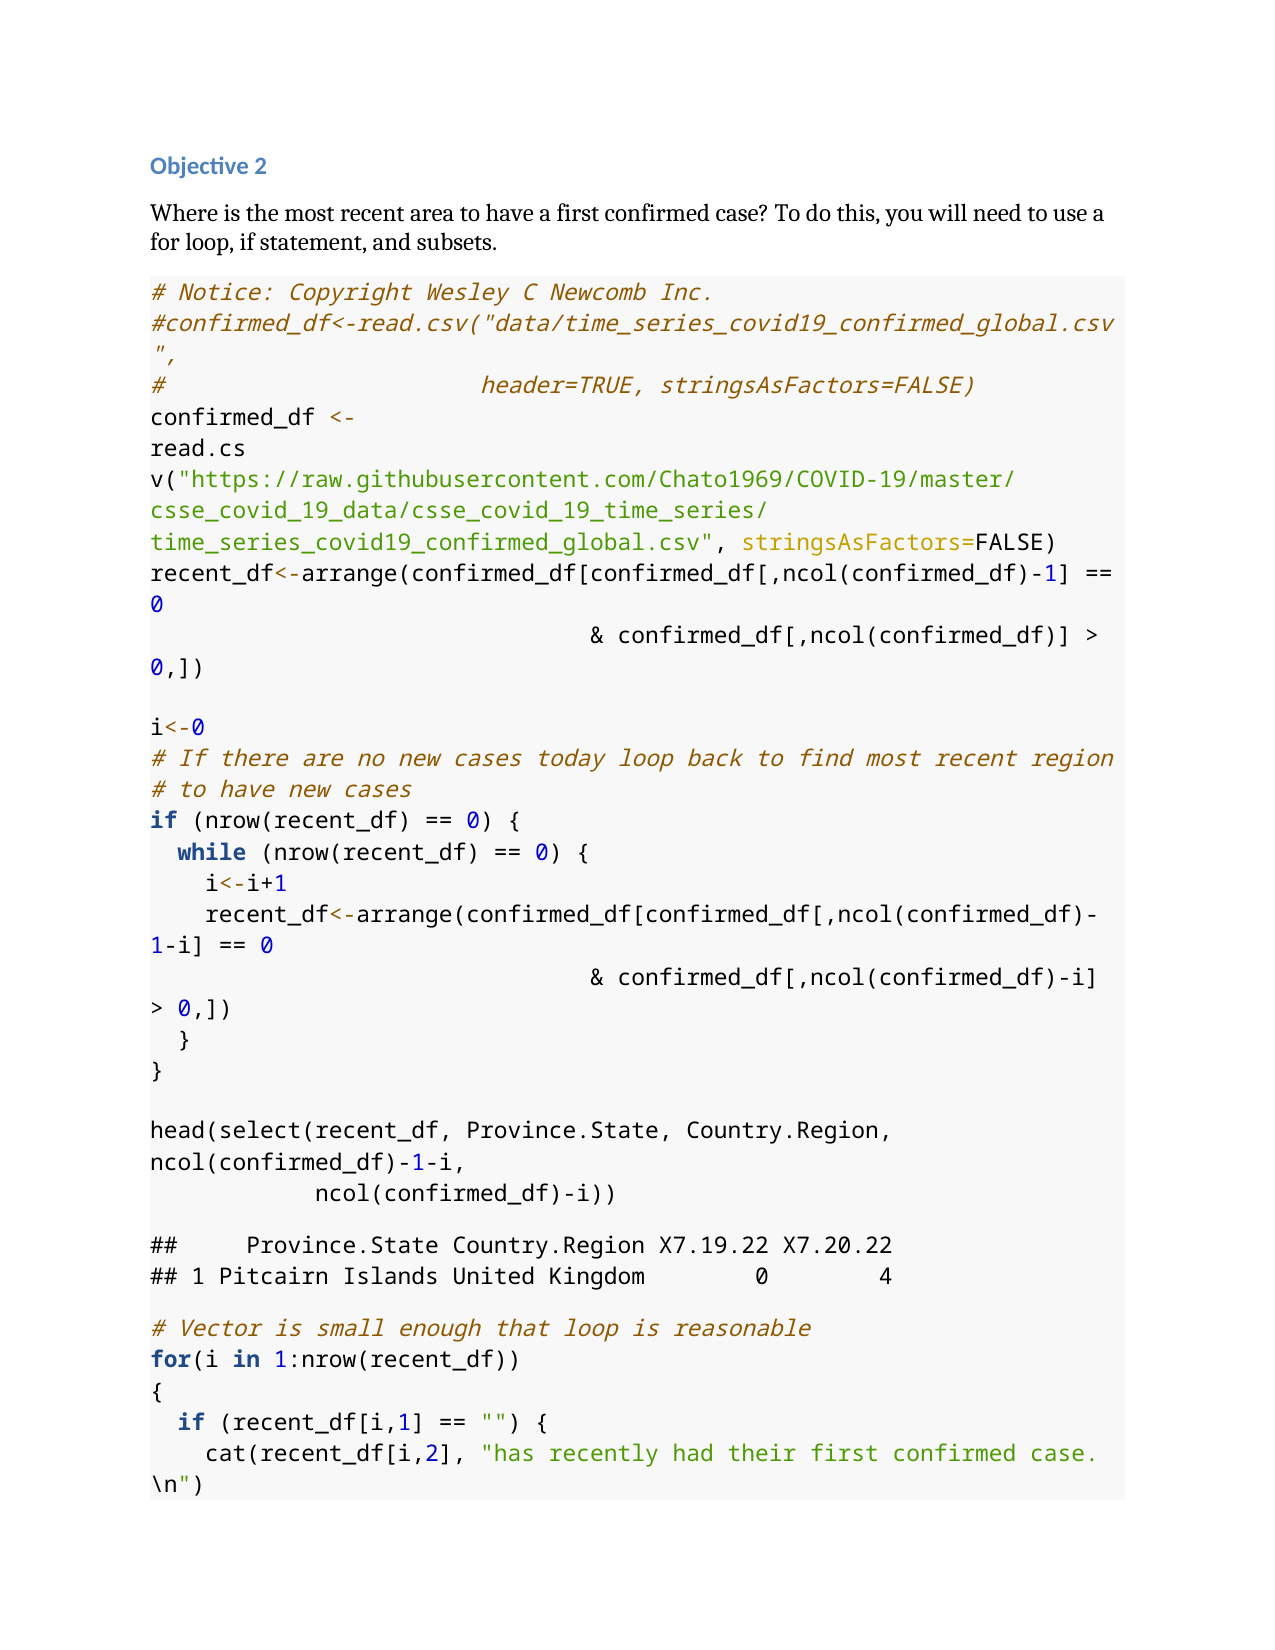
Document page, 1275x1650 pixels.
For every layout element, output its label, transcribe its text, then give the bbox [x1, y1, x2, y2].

text Where is the most recent area to have a first confirmed case? To do this, you will need to use a for loop, if statement, and subsets. [150, 199, 1125, 257]
text # Notice: Copyright Wesley C Newcomb Inc. #confirmed_df<-read.csv("data/time_series_covid19_confirmed_global.csv", # header=TRUE, stringsAsFactors=FALSE) confirmed_df <- read.csv("https://raw.githubusercontent.com/Chato1969/COVID-19/master/csse_covid_19_data/csse_covid_19_time_series/time_series_covid19_confirmed_global.csv", stringsAsFactors=FALSE) recent_df<-arrange(confirmed_df[confirmed_df[,ncol(confirmed_df)-1] == 0 & confirmed_df[,ncol(confirmed_df)] > 0,]) i<-0 # If there are no new cases today loop back to find most recent region # to have new cases if (nrow(recent_df) == 0) { while (nrow(recent_df) == 0) { i<-i+1 recent_df<-arrange(confirmed_df[confirmed_df[,ncol(confirmed_df)-1-i] == 0 & confirmed_df[,ncol(confirmed_df)-i] > 0,]) } } head(select(recent_df, Province.State, Country.Region, ncol(confirmed_df)-1-i, ncol(confirmed_df)-i)) [150, 276, 1125, 1208]
subtitle Objective 2 [150, 150, 1125, 181]
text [150, 1312, 1125, 1500]
text ## Province.State Country.Region X7.19.22 X7.20.22 ## 1 Pitcairn Islands United Kingdom 0 4 [150, 1229, 1125, 1291]
